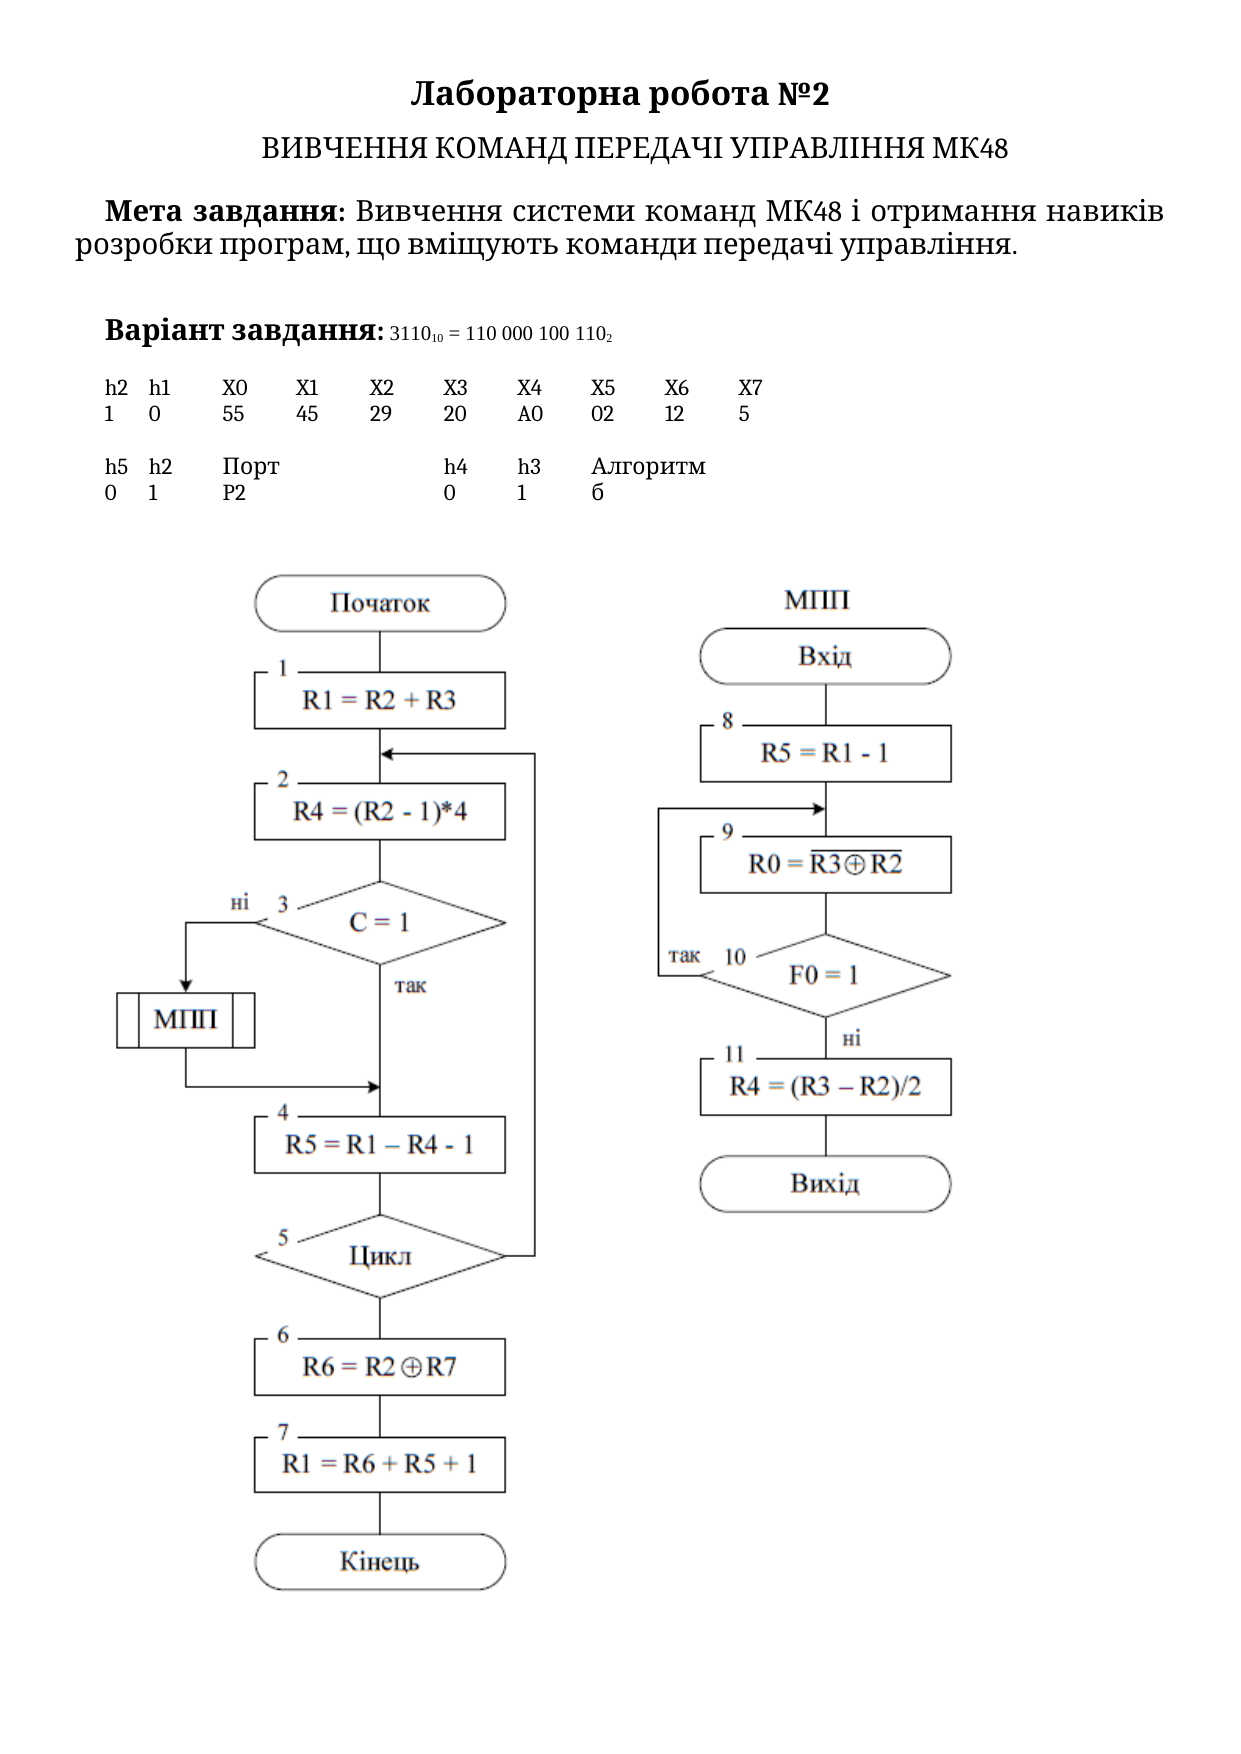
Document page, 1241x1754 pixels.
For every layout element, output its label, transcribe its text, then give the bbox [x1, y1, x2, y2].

text 0 1 P2 0 1 б [75, 480, 1165, 506]
text Лабораторна робота №2 [75, 75, 1165, 113]
picture [104, 556, 996, 1631]
text Мета завдання: Вивчення системи команд МК48 і отримання навиків розробки програм, що вміщують команди передачі управління. [75, 195, 1165, 262]
text h2 h1 X0 X1 X2 X3 X4 X5 X6 X7 [75, 374, 1165, 401]
text Варіант завдання: 311010 = 110 000 100 1102 [75, 314, 1165, 348]
text 1 0 55 45 29 20 A0 02 12 5 [75, 401, 1165, 427]
text h5 h2 Порт h4 h3 Алгоритм [75, 453, 1165, 480]
text ВИВЧЕННЯ КОМАНД ПЕРЕДАЧІ УПРАВЛІННЯ МК48 [75, 132, 1165, 166]
